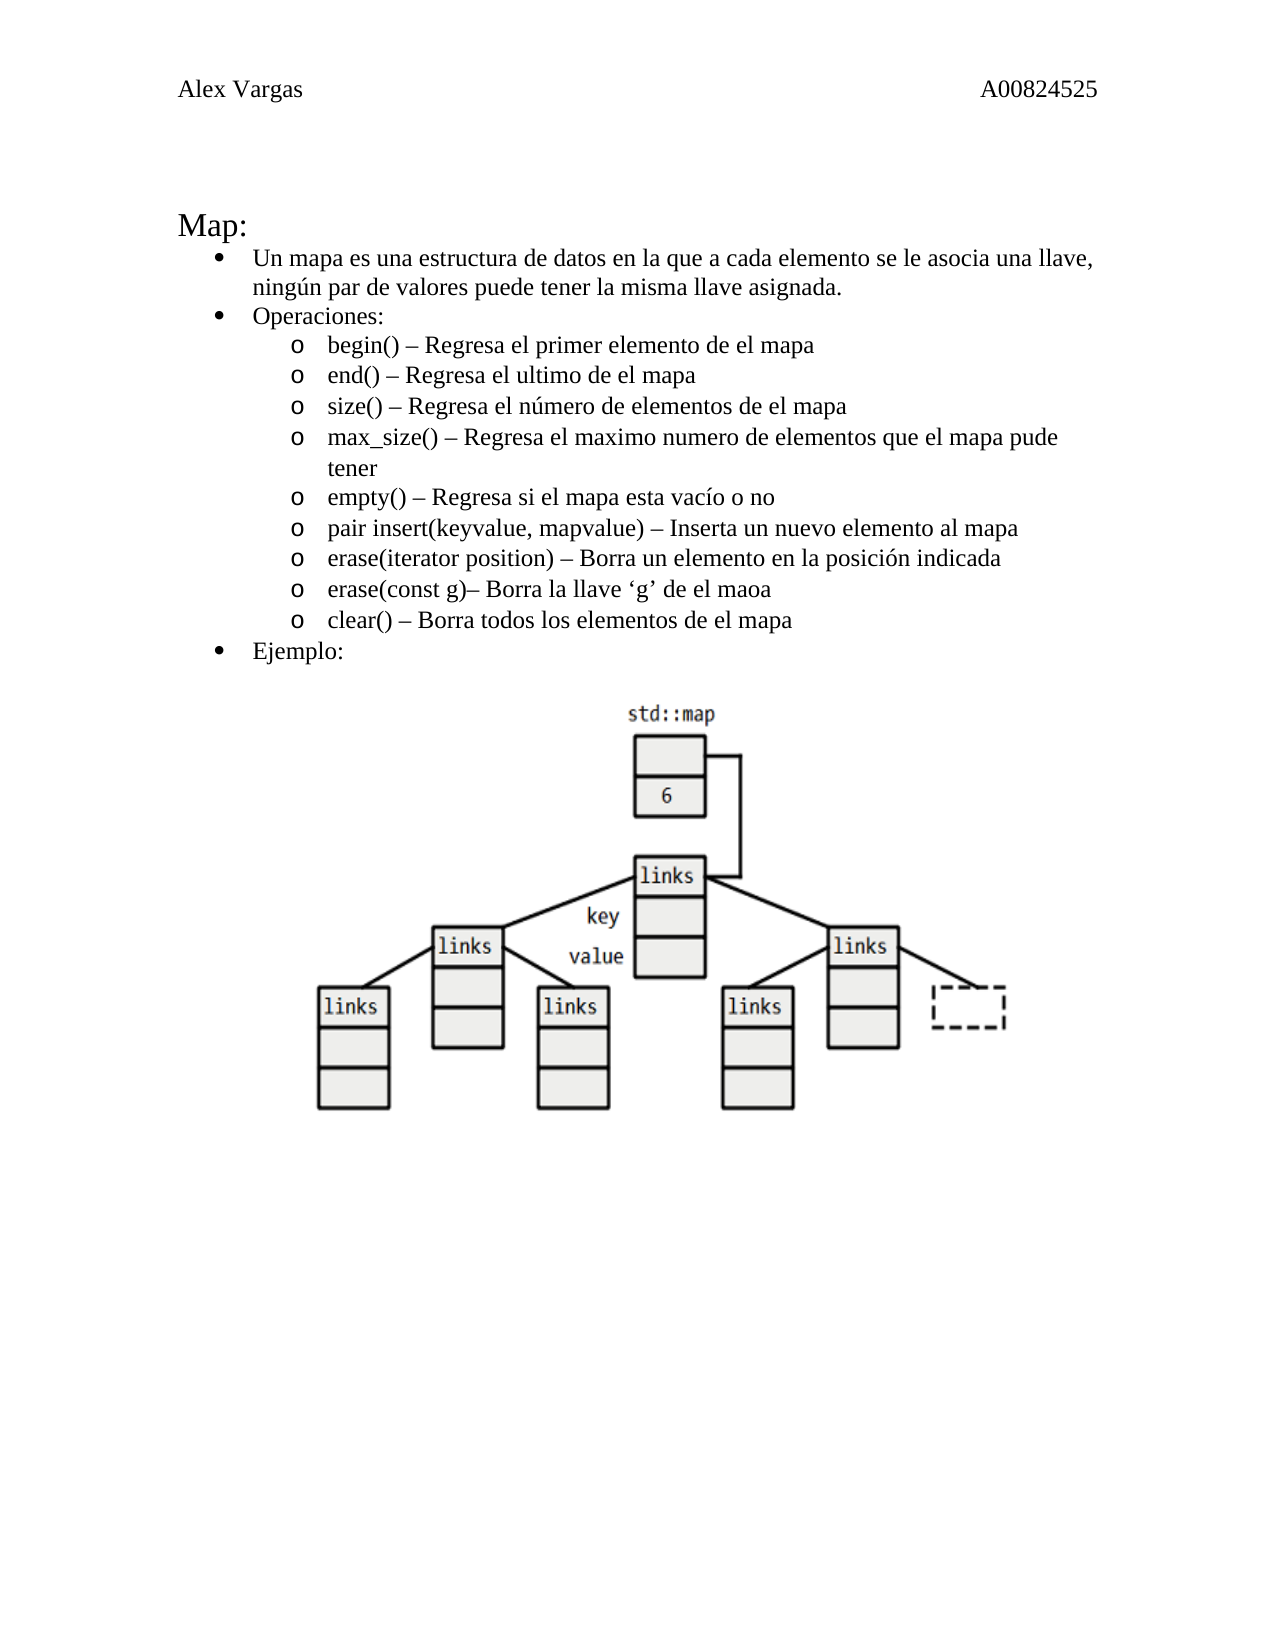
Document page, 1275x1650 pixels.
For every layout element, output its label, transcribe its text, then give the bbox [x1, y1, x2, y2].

list pair insert(keyvalue, mapvalue) – Inserta un nuevo elemento al mapa [290, 513, 1098, 543]
list erase(const g)– Borra la llave ‘g’ de el maoa [290, 574, 1098, 605]
list erase(iterator position) – Borra un elemento en la posición indicada [290, 543, 1098, 574]
list Un mapa es una estructura de datos en la que a cada elemento se le asocia una llave, ningún par de valores puede tener la misma llave asignada. [215, 243, 1098, 301]
list Operaciones: [215, 301, 1098, 330]
picture [286, 686, 1025, 1131]
list max_size() – Regresa el maximo numero de elementos que el mapa pude tener [290, 422, 1098, 482]
list size() – Regresa el número de elementos de el mapa [290, 391, 1098, 422]
list Ejemplo: [215, 636, 1098, 665]
list empty() – Regresa si el mapa esta vacío o no [290, 482, 1098, 513]
list end() – Regresa el ultimo de el mapa [290, 361, 1098, 391]
list clear() – Borra todos los elementos de el mapa [290, 605, 1098, 636]
text Map: [177, 205, 1098, 243]
list begin() – Regresa el primer elemento de el mapa [290, 330, 1098, 361]
